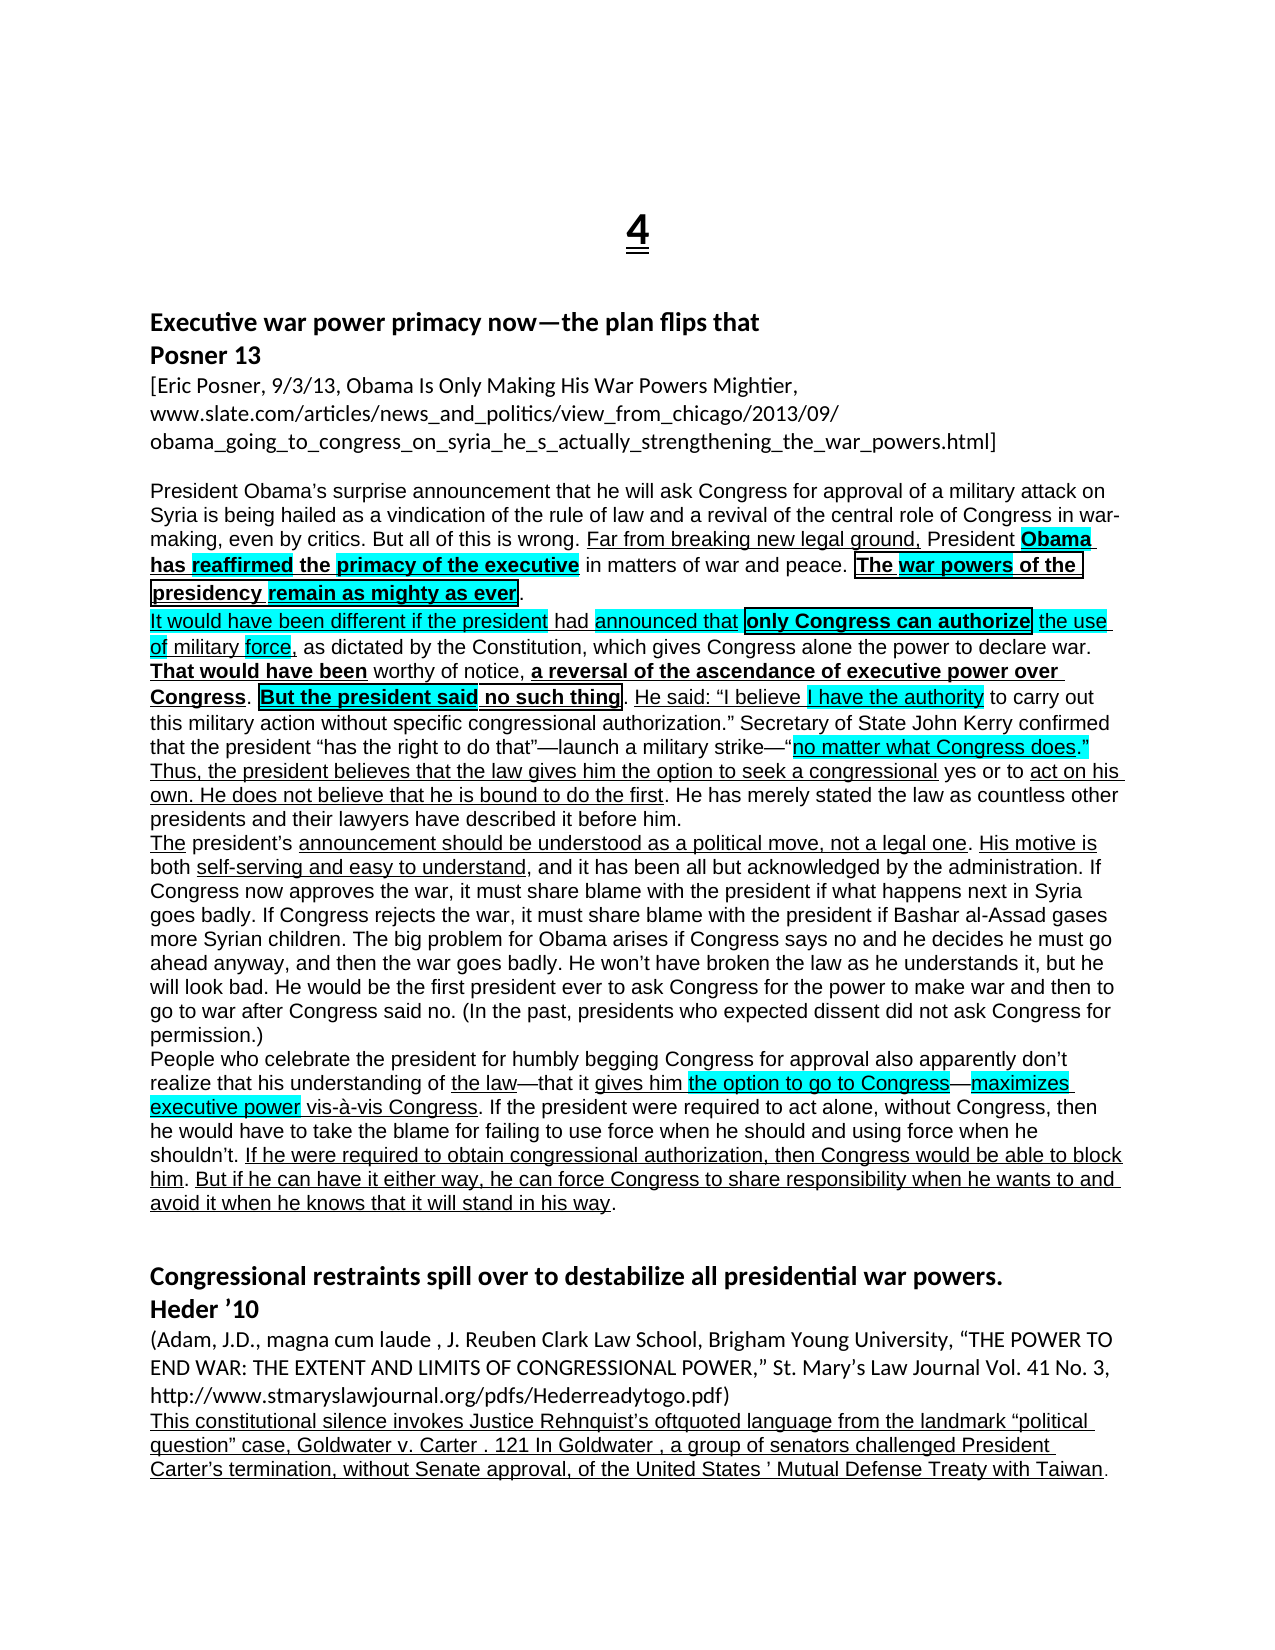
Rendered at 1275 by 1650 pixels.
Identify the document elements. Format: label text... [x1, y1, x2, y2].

text The president’s announcement should be understood as a political move, not a legal one. His motive is both self-serving and easy to understand, and it has been all but acknowledged by the administration. If Congress now approves the war, it must share blame with the president if what happens next in Syria goes badly. If Congress rejects the war, it must share blame with the president if Bashar al-Assad gases more Syrian children. The big problem for Obama arises if Congress says no and he decides he must go ahead anyway, and then the war goes badly. He won’t have broken the law as he understands it, but he will look bad. He would be the first president ever to ask Congress for the power to make war and then to go to war after Congress said no. (In the past, presidents who expected dissent did not ask Congress for permission.) [150, 831, 1125, 1047]
text President Obama’s surprise announcement that he will ask Congress for approval of a military attack on Syria is being hailed as a vindication of the rule of law and a revival of the central role of Congress in war-making, even by critics. But all of this is wrong. Far from breaking new legal ground, President Obama has reaffirmed the primacy of the executive in matters of war and peace. The war powers of the presidency remain as mighty as ever. [150, 479, 1125, 607]
text [Eric Posner, 9/3/13, Obama Is Only Making His War Powers Mightier, www.slate.com/articles/news_and_politics/view_from_chicago/2013/09/obama_going_to_congress_on_syria_he_s_actually_strengthening_the_war_powers.html] [150, 371, 1125, 455]
text Posner 13 [150, 338, 1125, 371]
text Heder ’10 [150, 1292, 1125, 1325]
text People who celebrate the president for humbly begging Congress for approval also apparently don’t realize that his understanding of the law—that it gives him the option to go to Congress—maximizes executive power vis-à-vis Congress. If the president were required to act alone, without Congress, then he would have to take the blame for failing to use force when he should and using force when he shouldn’t. If he were required to obtain congressional authorization, then Congress would be able to block him. But if he can have it either way, he can force Congress to share responsibility when he wants to and avoid it when he knows that it will stand in his way. [150, 1047, 1125, 1214]
text Thus, the president believes that the law gives him the option to seek a congressional yes or to act on his own. He does not believe that he is bound to do the first. He has merely stated the law as countless other presidents and their lawyers have described it before him. [150, 759, 1125, 831]
subtitle Executive war power primacy now—the plan flips that [150, 305, 1125, 338]
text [150, 1409, 1125, 1481]
subtitle Congressional restraints spill over to destabilize all presidential war powers. [150, 1259, 1125, 1292]
text (Adam, J.D., magna cum laude , J. Reuben Clark Law School, Brigham Young University, “THE POWER TO END WAR: THE EXTENT AND LIMITS OF CONGRESSIONAL POWER,” St. Mary’s Law Journal Vol. 41 No. 3, http://www.stmaryslawjournal.org/pdfs/Hederreadytogo.pdf) [150, 1325, 1125, 1409]
subtitle 4 [150, 200, 1125, 256]
text It would have been different if the president had announced that only Congress can authorize the use of military force, as dictated by the Constitution, which gives Congress alone the power to declare war. That would have been worthy of notice, a reversal of the ascendance of executive power over Congress. But the president said no such thing. He said: “I believe I have the authority to carry out this military action without specific congressional authorization.” Secretary of State John Kerry confirmed that the president “has the right to do that”—launch a military strike—“no matter what Congress does.” [150, 607, 1125, 759]
